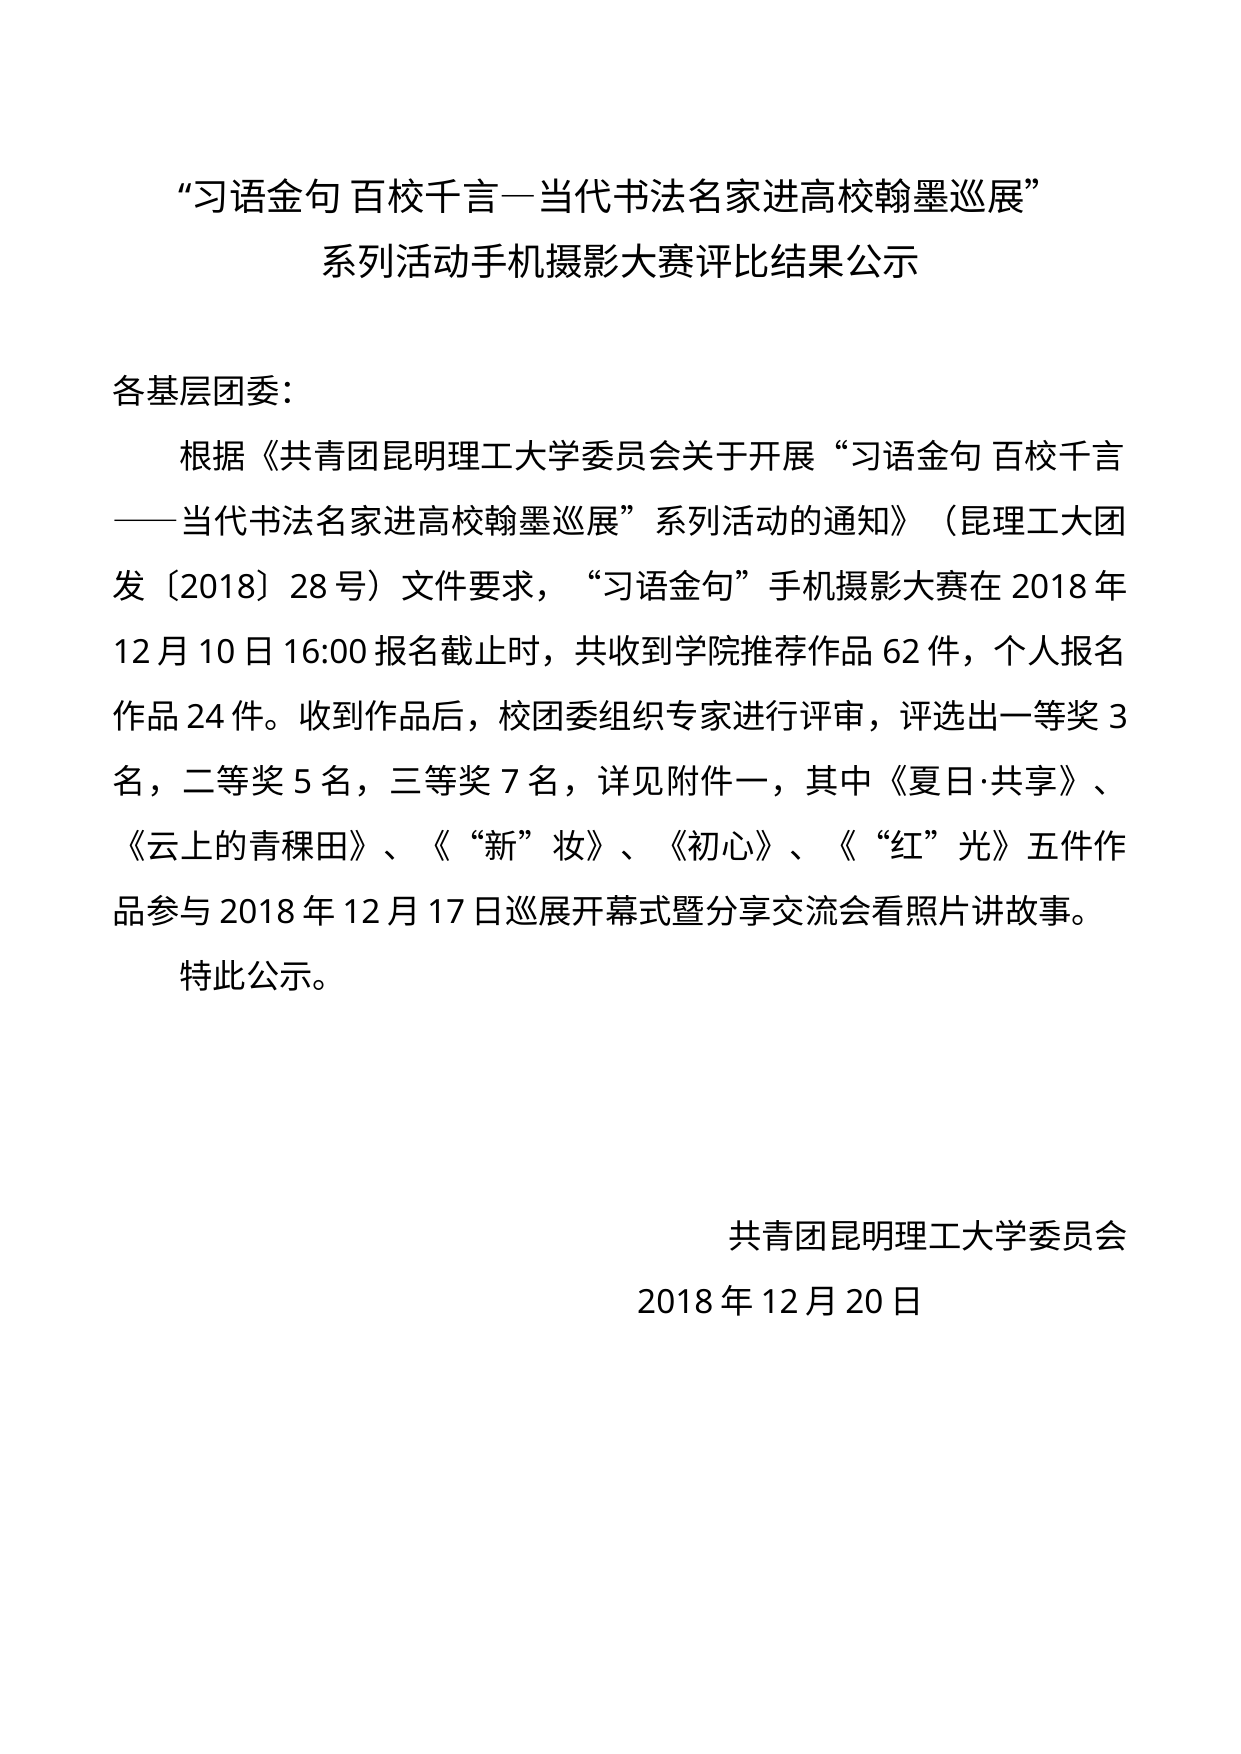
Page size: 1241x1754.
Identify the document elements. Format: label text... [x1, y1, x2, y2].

text 2018年12月20日 [112, 1267, 1128, 1332]
text 各基层团委： [112, 357, 1128, 422]
text 根据《共青团昆明理工大学委员会关于开展“习语金句 百校千言——当代书法名家进高校翰墨巡展”系列活动的通知》（昆理工大团发〔2018〕28号）文件要求，“习语金句”手机摄影大赛在2018年12月10日16:00报名截止时，共收到学院推荐作品62件，个人报名作品24件。收到作品后，校团委组织专家进行评审，评选出一等奖3名，二等奖5名，三等奖7名，详见附件一，其中《夏日·共享》、《云上的青稞田》、《“新”妆》、《初心》、《“红”光》五件作品参与2018年12月17日巡展开幕式暨分享交流会看照片讲故事。 [112, 422, 1128, 942]
text 系列活动手机摄影大赛评比结果公示 [112, 227, 1128, 292]
text 共青团昆明理工大学委员会 [112, 1202, 1128, 1267]
text 特此公示。 [112, 942, 1128, 1007]
text “习语金句 百校千言—当代书法名家进高校翰墨巡展” [112, 162, 1128, 227]
